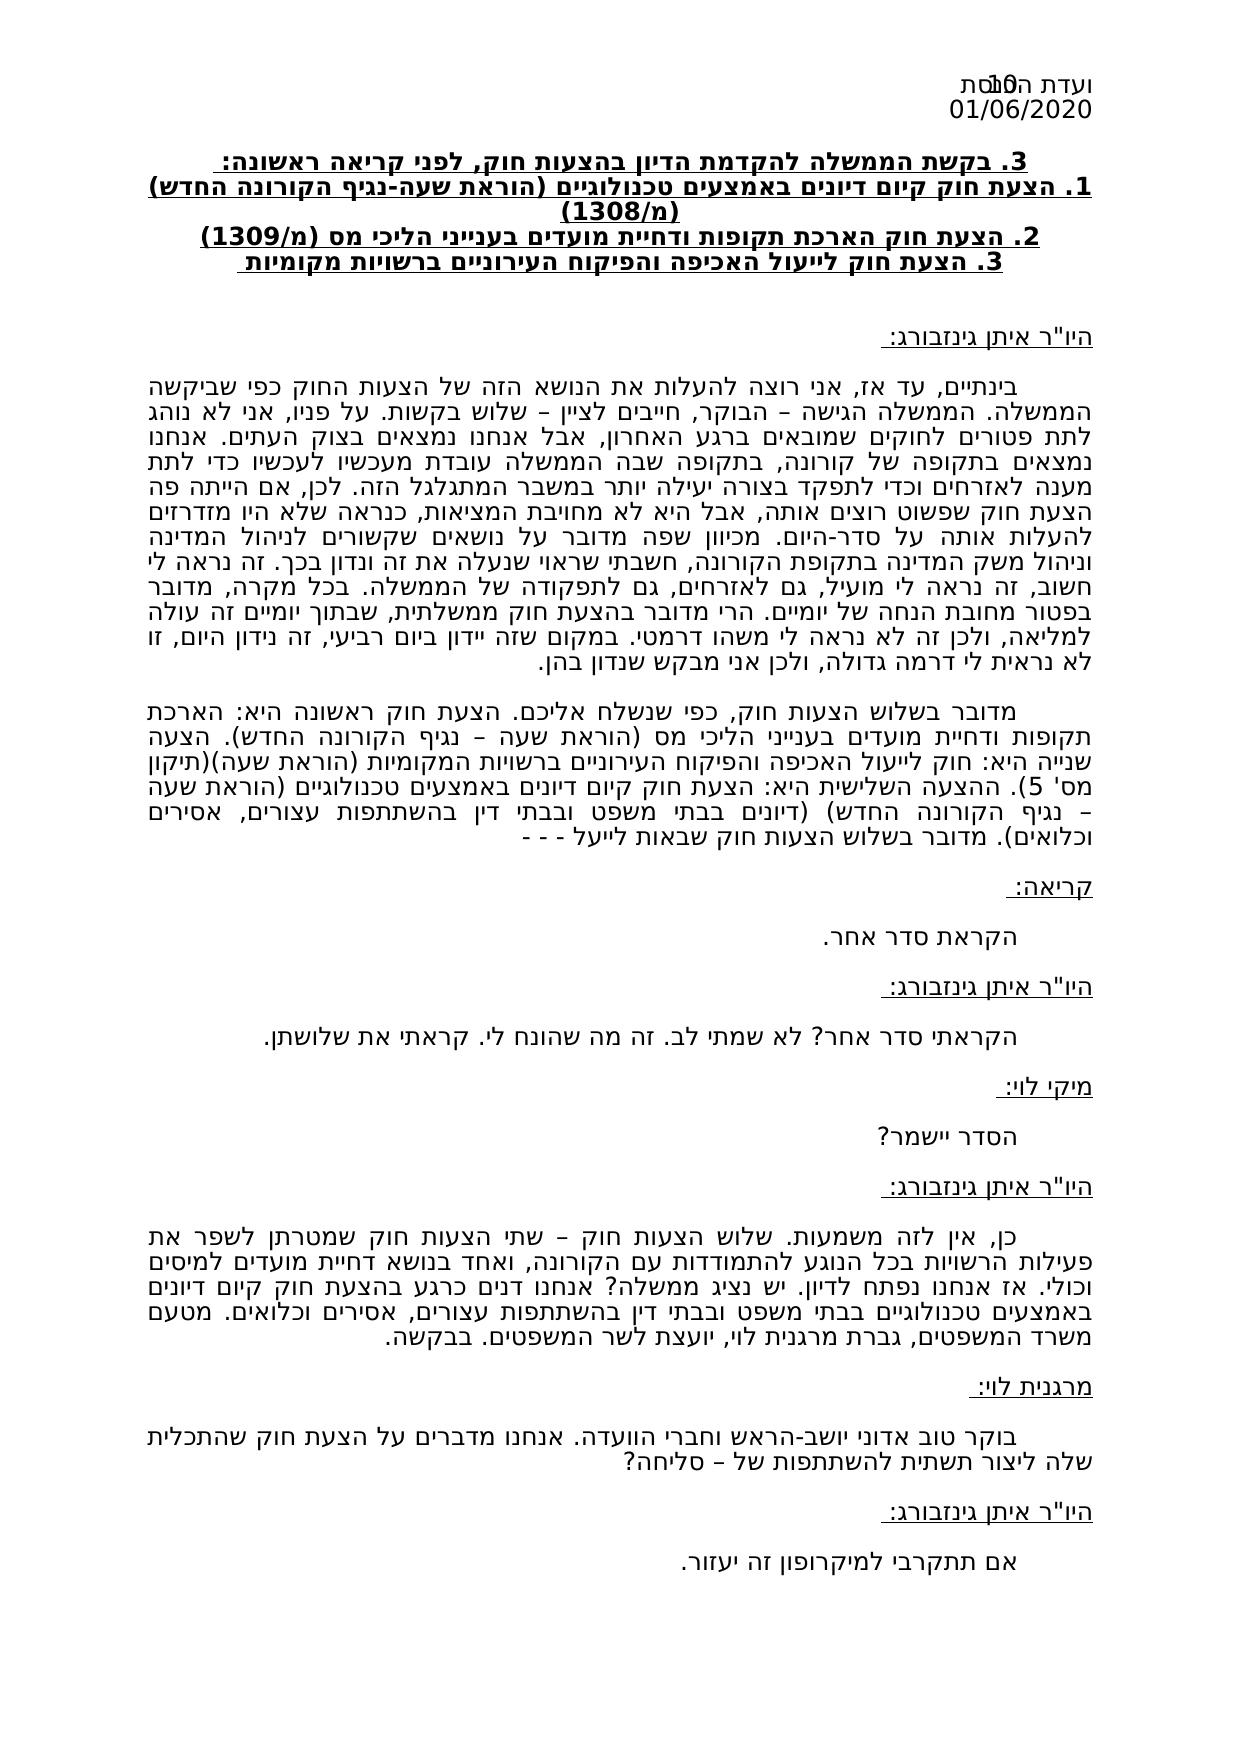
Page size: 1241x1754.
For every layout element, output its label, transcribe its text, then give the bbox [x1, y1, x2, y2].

text << נושא >> 3. בקשת הממשלה להקדמת הדיון בהצעות חוק, לפני קריאה ראשונה: [147, 150, 1093, 175]
text 3. הצעת חוק לייעול האכיפה והפיקוח העירוניים ברשויות מקומיות << נושא >> [147, 250, 1093, 275]
text << דובר >> מיקי לוי: << דובר >> [147, 1075, 1093, 1100]
text << יור >> היו"ר איתן גינזבורג: << יור >> [147, 325, 1093, 350]
text בינתיים, עד אז, אני רוצה להעלות את הנושא הזה של הצעות החוק כפי שביקשה הממשלה. הממשלה הגישה – הבוקר, חייבים לציין – שלוש בקשות. על פניו, אני לא נוהג לתת פטורים לחוקים שמובאים ברגע האחרון, אבל אנחנו נמצאים בצוק העתים. אנחנו נמצאים בתקופה של קורונה, בתקופה שבה הממשלה עובדת מעכשיו לעכשיו כדי לתת מענה לאזרחים וכדי לתפקד בצורה יעילה יותר במשבר המתגלגל הזה. לכן, אם הייתה פה הצעת חוק שפשוט רוצים אותה, אבל היא לא מחויבת המציאות, כנראה שלא היו מזדרזים להעלות אותה על סדר-היום. מכיוון שפה מדובר על נושאים שקשורים לניהול המדינה וניהול משק המדינה בתקופת הקורונה, חשבתי שראוי שנעלה את זה ונדון בכך. זה נראה לי חשוב, זה נראה לי מועיל, גם לאזרחים, גם לתפקודה של הממשלה. בכל מקרה, מדובר בפטור מחובת הנחה של יומיים. הרי מדובר בהצעת חוק ממשלתית, שבתוך יומיים זה עולה למליאה, ולכן זה לא נראה לי משהו דרמטי. במקום שזה יידון ביום רביעי, זה נידון היום, זו לא נראית לי דרמה גדולה, ולכן אני מבקש שנדון בהן. [147, 375, 1093, 675]
text << אורח >> מרגנית לוי: << אורח >> [147, 1375, 1093, 1400]
text << יור >> היו"ר איתן גינזבורג: << יור >> [147, 1500, 1093, 1525]
text הקראתי סדר אחר? לא שמתי לב. זה מה שהונח לי. קראתי את שלושתן. [147, 1025, 1093, 1050]
text הקראת סדר אחר. [147, 925, 1093, 950]
text << קריאה >> קריאה: << קריאה >> [147, 875, 1093, 900]
text כן, אין לזה משמעות. שלוש הצעות חוק – שתי הצעות חוק שמטרתן לשפר את פעילות הרשויות בכל הנוגע להתמודדות עם הקורונה, ואחד בנושא דחיית מועדים למיסים וכולי. אז אנחנו נפתח לדיון. יש נציג ממשלה? אנחנו דנים כרגע בהצעת חוק קיום דיונים באמצעים טכנולוגיים בבתי משפט ובבתי דין בהשתתפות עצורים, אסירים וכלואים. מטעם משרד המשפטים, גברת מרגנית לוי, יועצת לשר המשפטים. בבקשה. [147, 1225, 1093, 1350]
text 2. הצעת חוק הארכת תקופות ודחיית מועדים בענייני הליכי מס (מ/1309) [147, 225, 1093, 250]
text מדובר בשלוש הצעות חוק, כפי שנשלח אליכם. הצעת חוק ראשונה היא: הארכת תקופות ודחיית מועדים בענייני הליכי מס (הוראת שעה – נגיף הקורונה החדש). הצעה שנייה היא: חוק לייעול האכיפה והפיקוח העירוניים ברשויות המקומיות (הוראת שעה)(תיקון מס' 5). ההצעה השלישית היא: הצעת חוק קיום דיונים באמצעים טכנולוגיים (הוראת שעה – נגיף הקורונה החדש) (דיונים בבתי משפט ובבתי דין בהשתתפות עצורים, אסירים וכלואים). מדובר בשלוש הצעות חוק שבאות לייעל - - - [147, 700, 1093, 850]
text << יור >> היו"ר איתן גינזבורג: << יור >> [147, 975, 1093, 1000]
text הסדר יישמר? [147, 1125, 1093, 1150]
text << יור >> היו"ר איתן גינזבורג: << יור >> [147, 1175, 1093, 1200]
text בוקר טוב אדוני יושב-הראש וחברי הוועדה. אנחנו מדברים על הצעת חוק שהתכלית שלה ליצור תשתית להשתתפות של – סליחה? [147, 1425, 1093, 1475]
text אם תתקרבי למיקרופון זה יעזור. [147, 1550, 1093, 1575]
text 1. הצעת חוק קיום דיונים באמצעים טכנולוגיים (הוראת שעה-נגיף הקורונה החדש) (מ/1308) [147, 175, 1093, 225]
